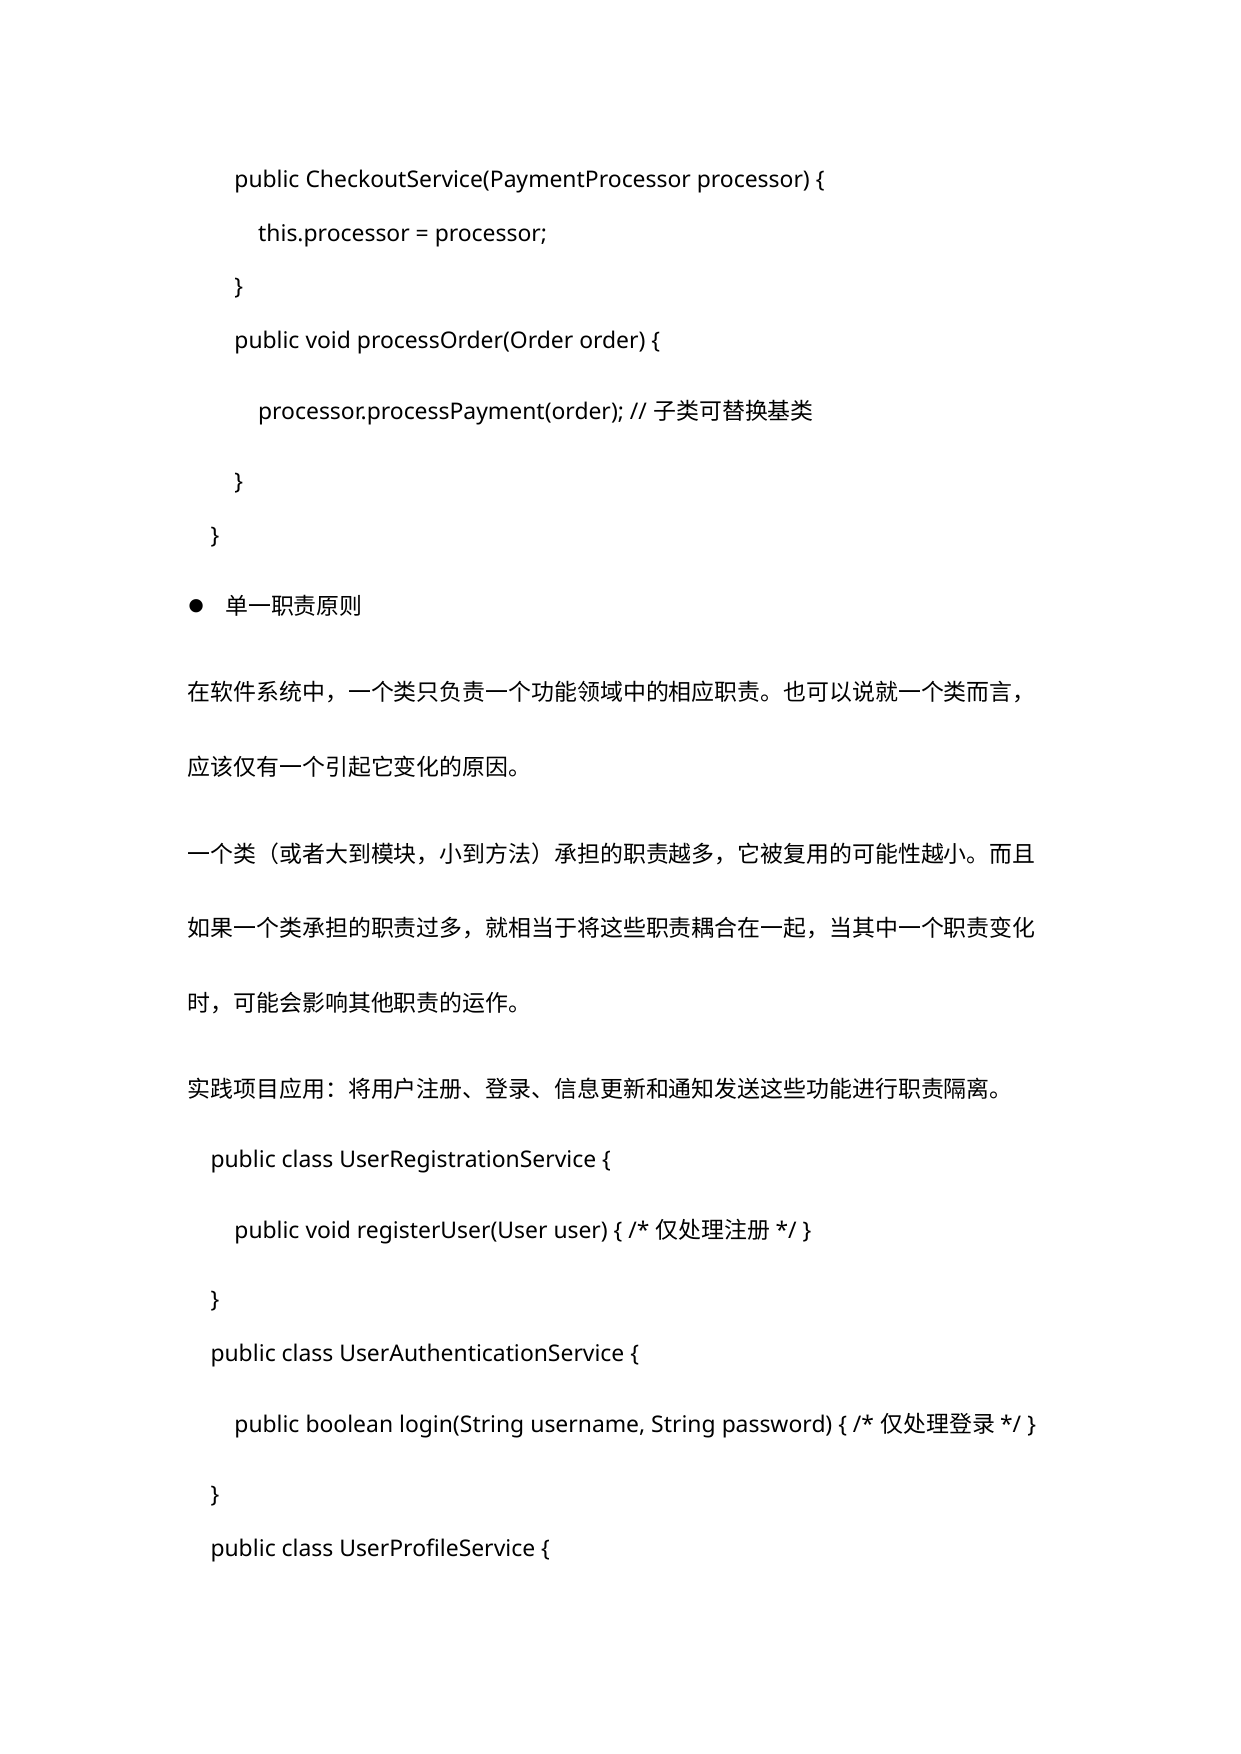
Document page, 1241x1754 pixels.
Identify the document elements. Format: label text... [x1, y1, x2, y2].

text } [210, 1283, 1053, 1315]
text } [210, 518, 1053, 550]
text public CheckoutService(PaymentProcessor processor) { [210, 162, 1053, 194]
text public boolean login(String username, String password) { /* 仅处理登录 */ } [210, 1390, 1053, 1455]
text processor.processPayment(order); // 子类可替换基类 [210, 377, 1053, 442]
text public class UserAuthenticationService { [210, 1336, 1053, 1369]
text this.processor = processor; [210, 216, 1053, 248]
text public void processOrder(Order order) { [210, 323, 1053, 356]
text } [210, 464, 1053, 497]
text 一个类（或者大到模块，小到方法）承担的职责越多，它被复用的可能性越小。而且如果一个类承担的职责过多，就相当于将这些职责耦合在一起，当其中一个职责变化时，可能会影响其他职责的运作。 [187, 819, 1053, 1034]
text public class UserRegistrationService { [210, 1142, 1053, 1174]
text } [210, 270, 1053, 302]
text } [210, 1477, 1053, 1509]
text public class UserProfileService { [210, 1531, 1053, 1563]
text 在软件系统中，一个类只负责一个功能领域中的相应职责。也可以说就一个类而言，应该仅有一个引起它变化的原因。 [187, 658, 1053, 798]
list 单一职责原则 [187, 572, 1053, 637]
text public void registerUser(User user) { /* 仅处理注册 */ } [210, 1196, 1053, 1261]
text 实践项目应用：将用户注册、登录、信息更新和通知发送这些功能进行职责隔离。 [187, 1056, 1053, 1121]
